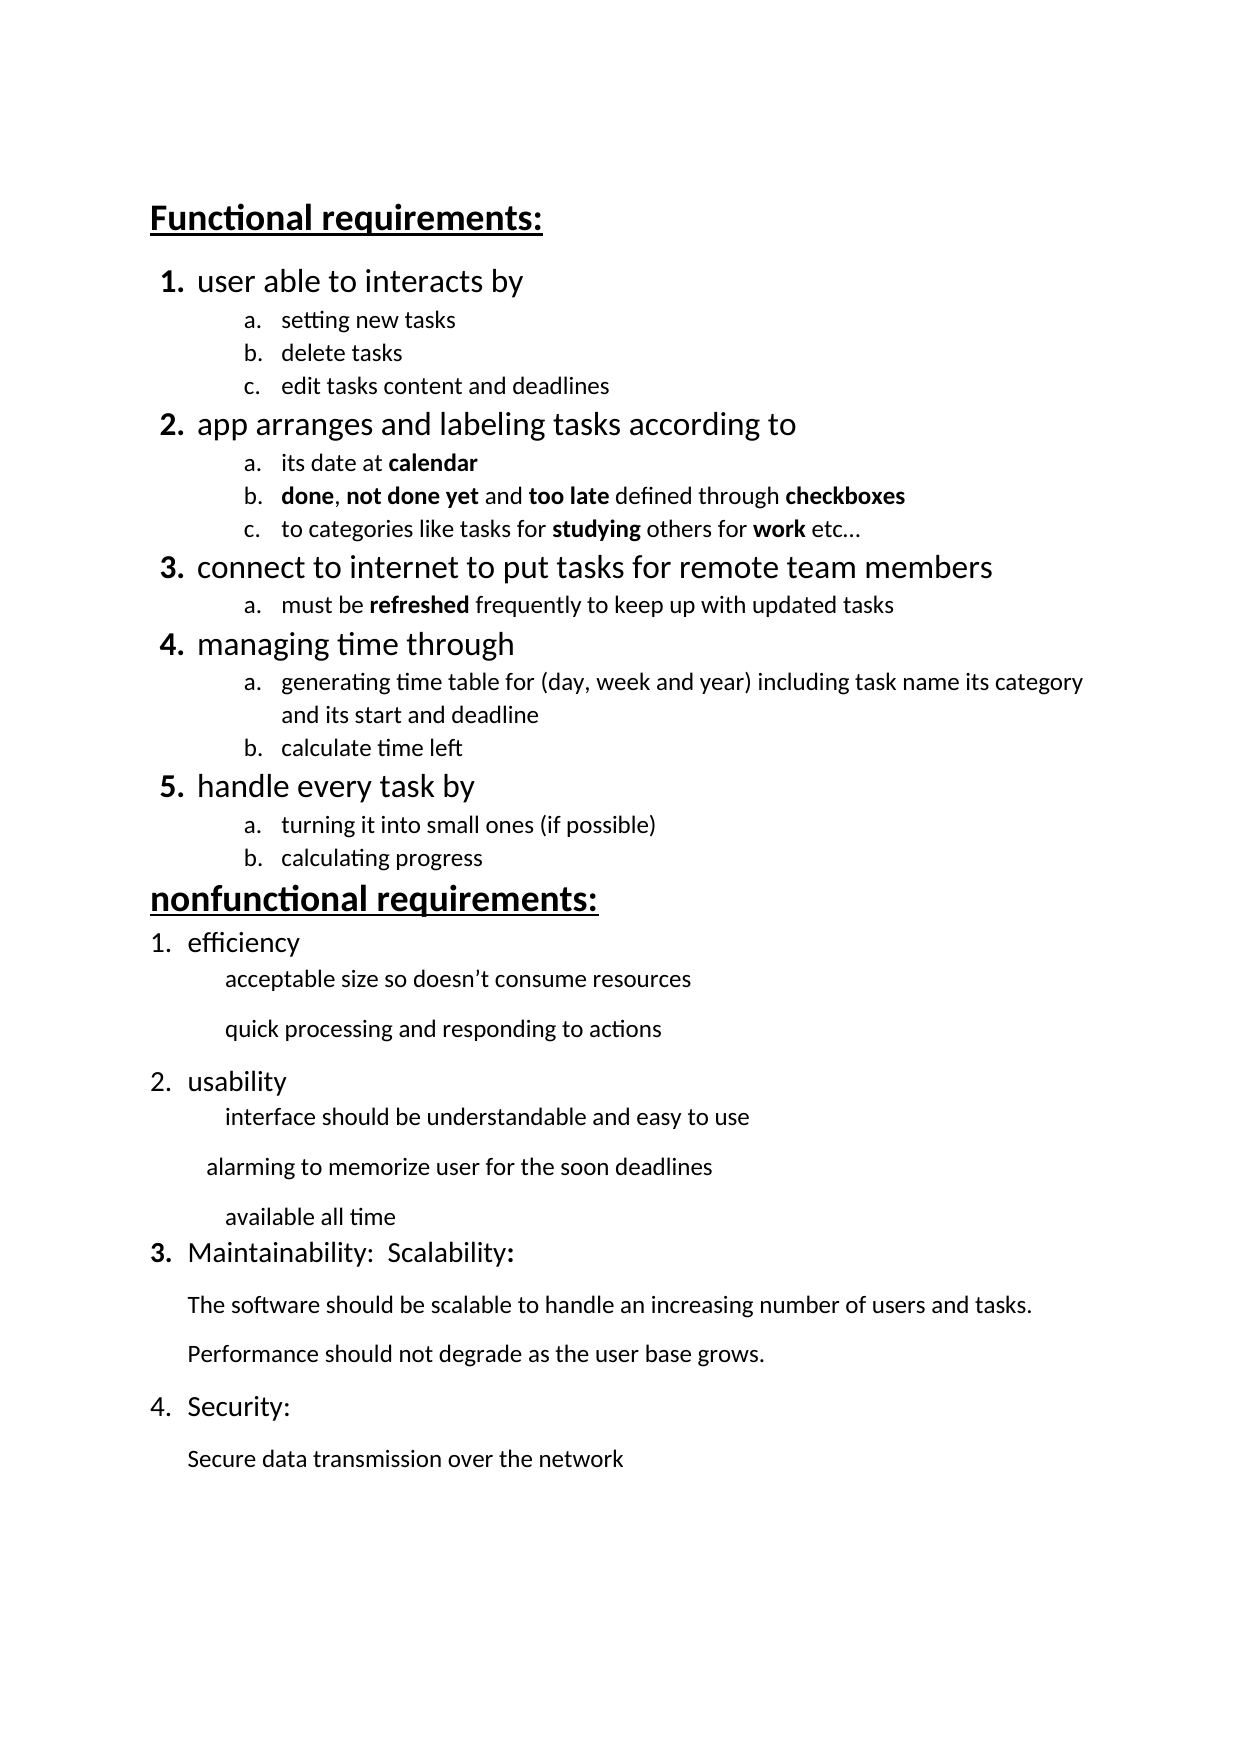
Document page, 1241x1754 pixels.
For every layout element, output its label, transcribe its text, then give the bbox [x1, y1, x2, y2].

text Functional requirements: [150, 194, 1090, 240]
list to categories like tasks for studying others for work etc… [244, 513, 1090, 543]
list must be refreshed frequently to keep up with updated tasks [244, 589, 1090, 620]
text Performance should not degrade as the user base grows. [187, 1338, 1090, 1369]
list Maintainability: Scalability: [150, 1234, 1090, 1269]
list delete tasks [244, 337, 1090, 368]
list interface should be understandable and easy to use [150, 1101, 1090, 1132]
list connect to internet to put tasks for remote team members [159, 546, 1090, 586]
list app arranges and labeling tasks according to [159, 403, 1090, 444]
list edit tasks content and deadlines [244, 370, 1090, 401]
list Security: [150, 1388, 1090, 1424]
list nonfunctional requirements: [150, 875, 1090, 921]
list turning it into small ones (if possible) [244, 809, 1090, 840]
list efficiency [150, 924, 1090, 960]
list usability [150, 1063, 1090, 1098]
list available all time [169, 1201, 1090, 1231]
list done, not done yet and too late defined through checkboxes [244, 480, 1090, 510]
list acceptable size so doesn’t consume resources [150, 963, 1090, 993]
text Secure data transmission over the network [112, 1443, 1090, 1474]
text quick processing and responding to actions [150, 1013, 1090, 1043]
list calculating progress [244, 842, 1090, 873]
list managing time through [159, 622, 1090, 663]
list calculate time left [244, 732, 1090, 763]
list handle every task by [159, 765, 1090, 806]
list setting new tasks [244, 304, 1090, 335]
list user able to interacts by [159, 260, 1090, 301]
text The software should be scalable to handle an increasing number of users and tasks. [187, 1289, 1090, 1319]
text alarming to memorize user for the soon deadlines [150, 1151, 1090, 1182]
list its date at calendar [244, 447, 1090, 477]
list generating time table for (day, week and year) including task name its category and its start and deadline [244, 666, 1090, 730]
